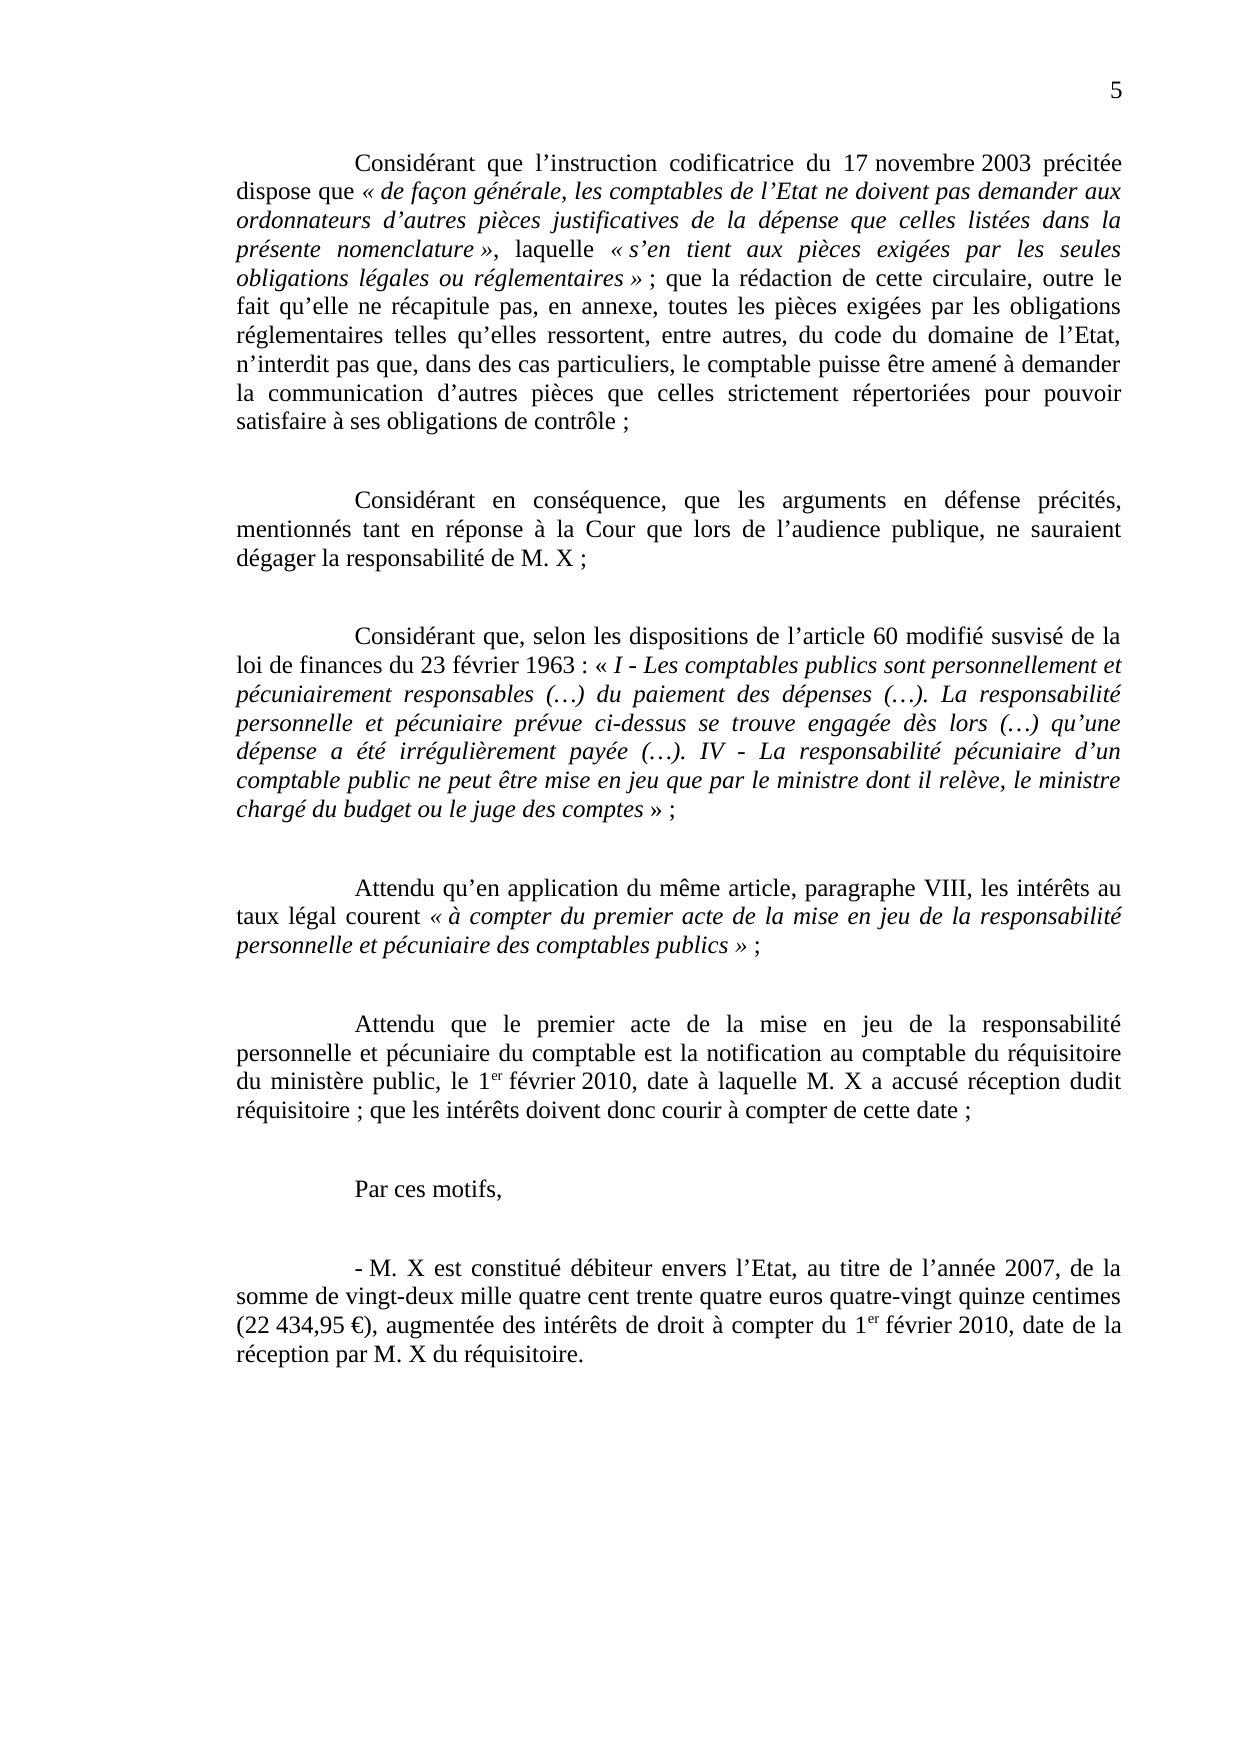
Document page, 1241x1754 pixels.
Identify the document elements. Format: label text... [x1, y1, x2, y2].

text - M. X est constitué débiteur envers l’Etat, au titre de l’année 2007, de la somme de vingt-deux mille quatre cent trente quatre euros quatre-vingt quinze centimes (22 434,95 €), augmentée des intérêts de droit à compter du 1er février 2010, date de la réception par M. X du réquisitoire. [236, 1253, 1122, 1368]
text Considérant en conséquence, que les arguments en défense précités, mentionnés tant en réponse à la Cour que lors de l’audience publique, ne sauraient dégager la responsabilité de M. X ; [236, 485, 1122, 571]
text Considérant que, selon les dispositions de l’article 60 modifié susvisé de la loi de finances du 23 février 1963 : « I - Les comptables publics sont personnellement et pécuniairement responsables (…) du paiement des dépenses (…). La responsabilité personnelle et pécuniaire prévue ci-dessus se trouve engagée dès lors (…) qu’une dépense a été irrégulièrement payée (…). IV - La responsabilité pécuniaire d’un comptable public ne peut être mise en jeu que par le ministre dont il relève, le ministre chargé du budget ou le juge des comptes » ; [236, 621, 1122, 823]
text Attendu que le premier acte de la mise en jeu de la responsabilité personnelle et pécuniaire du comptable est la notification au comptable du réquisitoire du ministère public, le 1er février 2010, date à laquelle M. X a accusé réception dudit réquisitoire ; que les intérêts doivent donc courir à compter de cette date ; [236, 1009, 1122, 1124]
text Attendu qu’en application du même article, paragraphe VIII, les intérêts au taux légal courent « à compter du premier acte de la mise en jeu de la responsabilité personnelle et pécuniaire des comptables publics » ; [236, 873, 1122, 959]
text Par ces motifs, [236, 1174, 1122, 1203]
text Considérant que l’instruction codificatrice du 17 novembre 2003 précitée dispose que « de façon générale, les comptables de l’Etat ne doivent pas demander aux ordonnateurs d’autres pièces justificatives de la dépense que celles listées dans la présente nomenclature », laquelle « s’en tient aux pièces exigées par les seules obligations légales ou réglementaires » ; que la rédaction de cette circulaire, outre le fait qu’elle ne récapitule pas, en annexe, toutes les pièces exigées par les obligations réglementaires telles qu’elles ressortent, entre autres, du code du domaine de l’Etat, n’interdit pas que, dans des cas particuliers, le comptable puisse être amené à demander la communication d’autres pièces que celles strictement répertoriées pour pouvoir satisfaire à ses obligations de contrôle ; [236, 148, 1122, 435]
